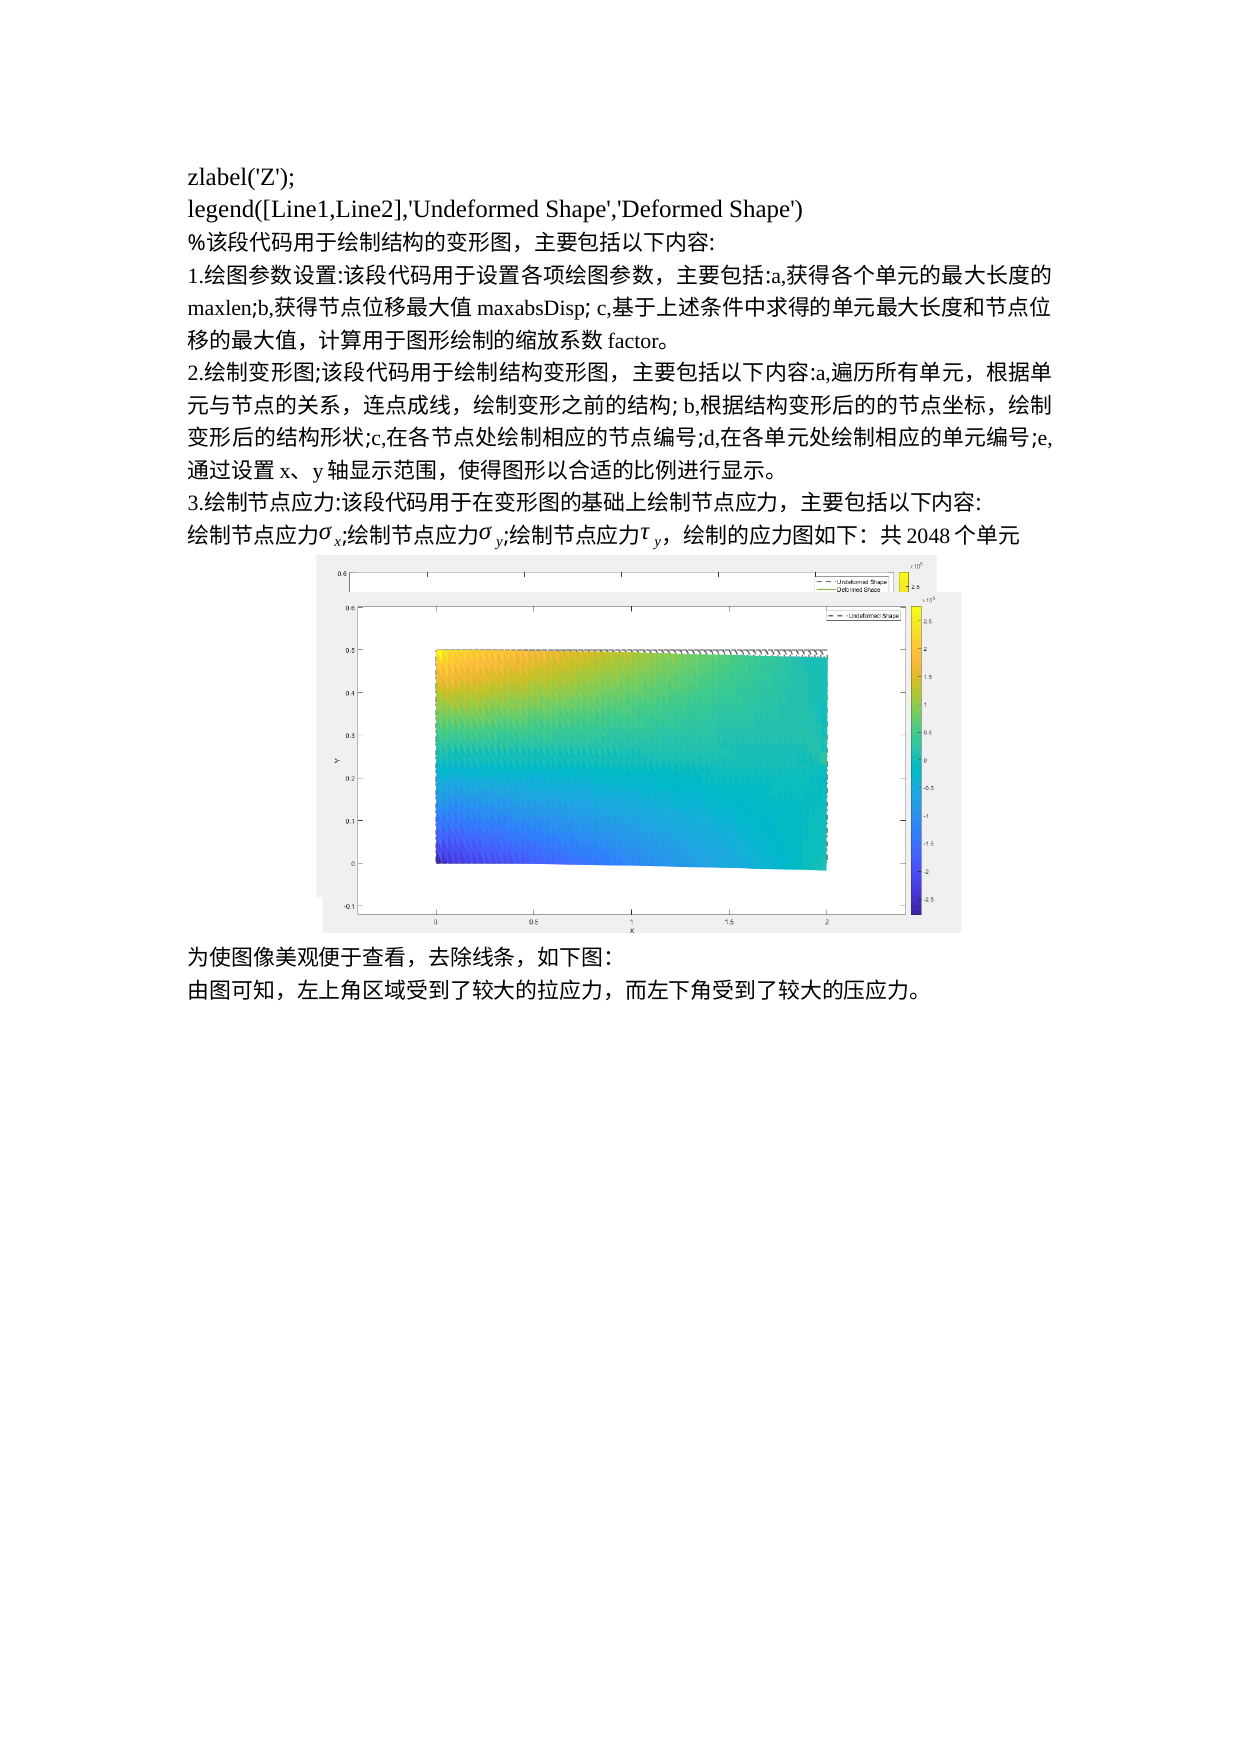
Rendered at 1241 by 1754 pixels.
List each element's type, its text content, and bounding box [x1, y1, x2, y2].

picture [316, 555, 962, 933]
text 绘制节点应力;绘制节点应力;绘制节点应力，绘制的应力图如下：共2048个单元 [187, 517, 1053, 550]
text 3.绘制节点应力:该段代码用于在变形图的基础上绘制节点应力，主要包括以下内容: [187, 485, 1053, 517]
text zlabel('Z'); [187, 160, 1053, 192]
text 由图可知，左上角区域受到了较大的拉应力，而左下角受到了较大的压应力。 [187, 972, 1053, 1005]
text %该段代码用于绘制结构的变形图，主要包括以下内容: [187, 225, 1053, 257]
text 1.绘图参数设置:该段代码用于设置各项绘图参数，主要包括:a,获得各个单元的最大长度的maxlen;b,获得节点位移最大值maxabsDisp; c,基于上述条件中求得的单元最大长度和节点位移的最大值，计算用于图形绘制的缩放系数factor。 [187, 257, 1053, 355]
text legend([Line1,Line2],'Undeformed Shape','Deformed Shape') [187, 192, 1053, 225]
text 2.绘制变形图;该段代码用于绘制结构变形图，主要包括以下内容:a,遍历所有单元，根据单元与节点的关系，连点成线，绘制变形之前的结构; b,根据结构变形后的的节点坐标，绘制变形后的结构形状;c,在各节点处绘制相应的节点编号;d,在各单元处绘制相应的单元编号;e,通过设置x、y轴显示范围，使得图形以合适的比例进行显示。 [187, 355, 1053, 485]
